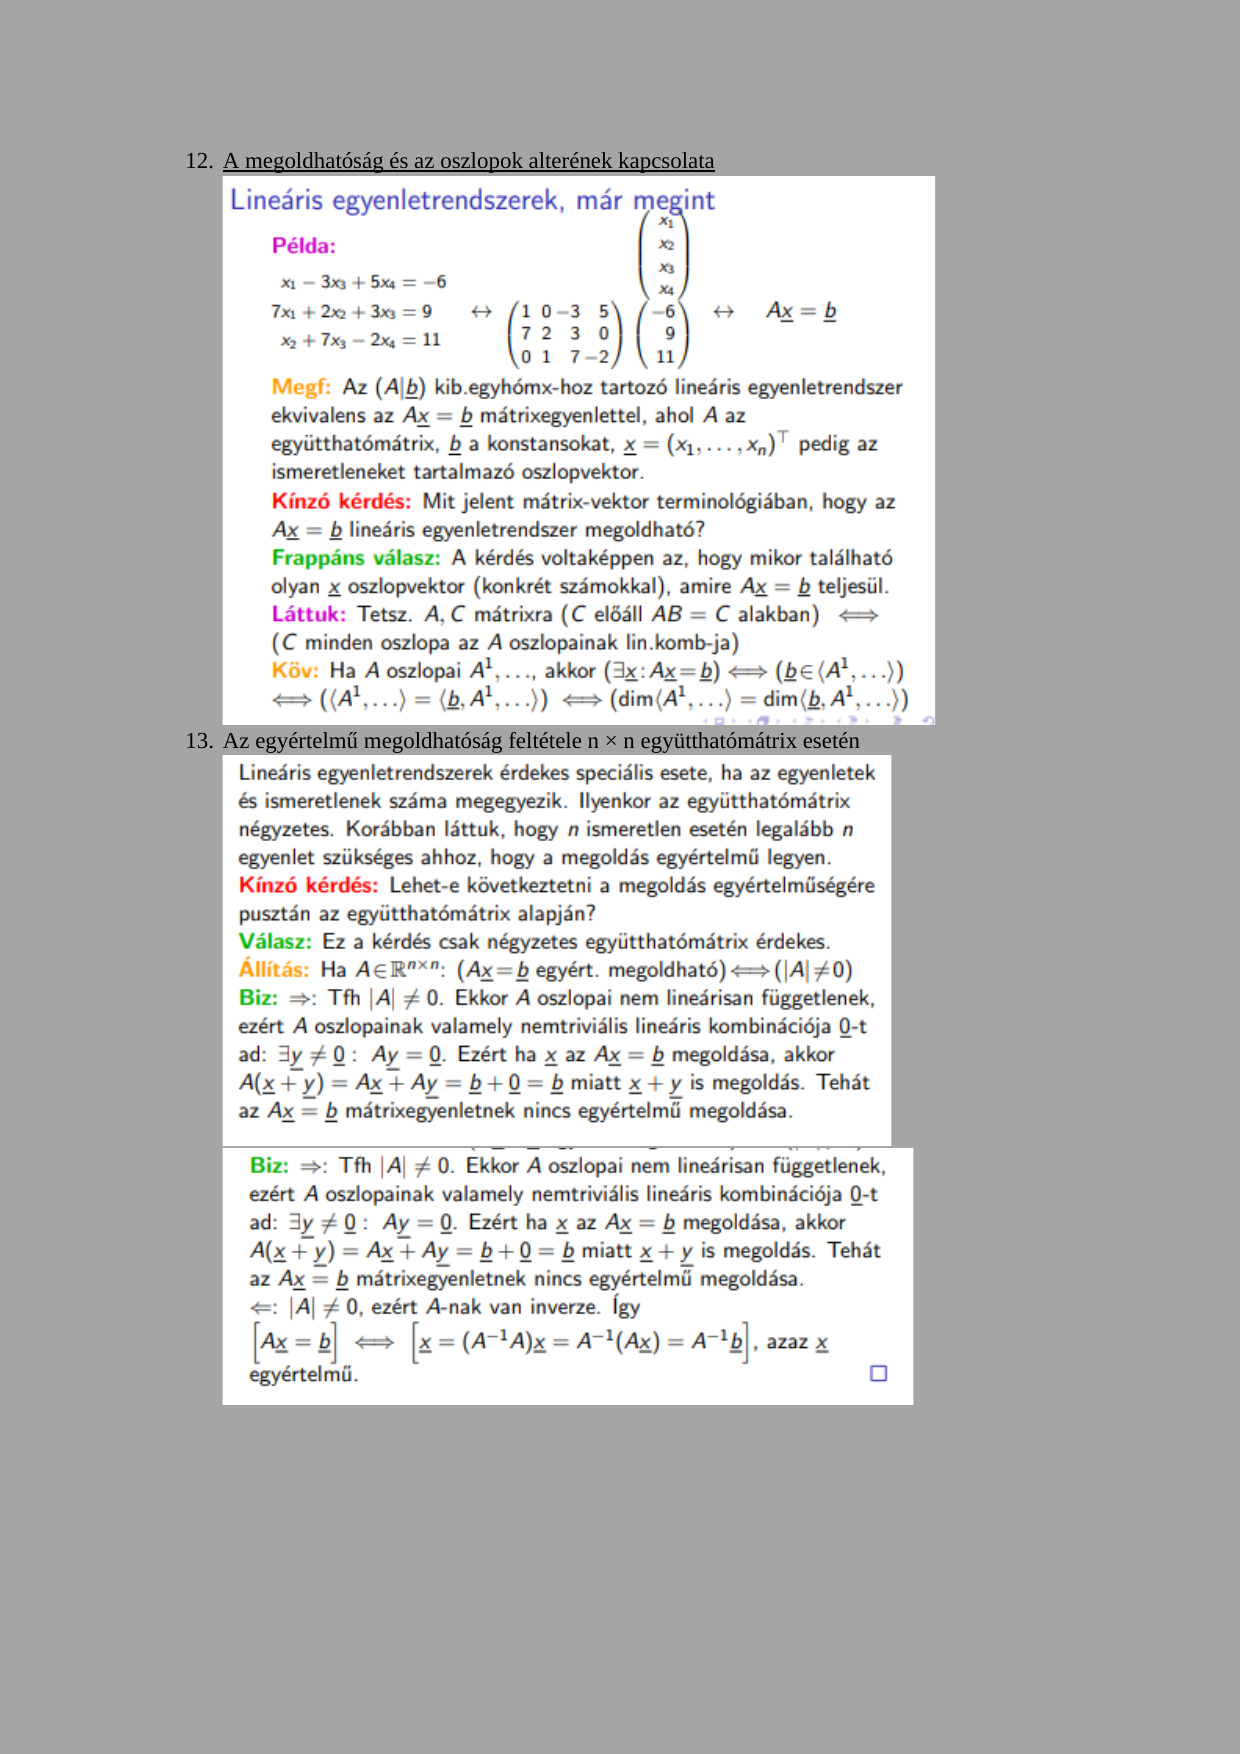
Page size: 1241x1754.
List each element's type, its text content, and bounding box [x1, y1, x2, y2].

list A megoldhatóság és az oszlopok alterének kapcsolata [185, 148, 1093, 174]
picture [222, 176, 936, 725]
list Az egyértelmű megoldhatóság feltétele n × n együtthatómátrix esetén [185, 727, 1093, 753]
picture [222, 1148, 914, 1405]
picture [222, 755, 892, 1146]
